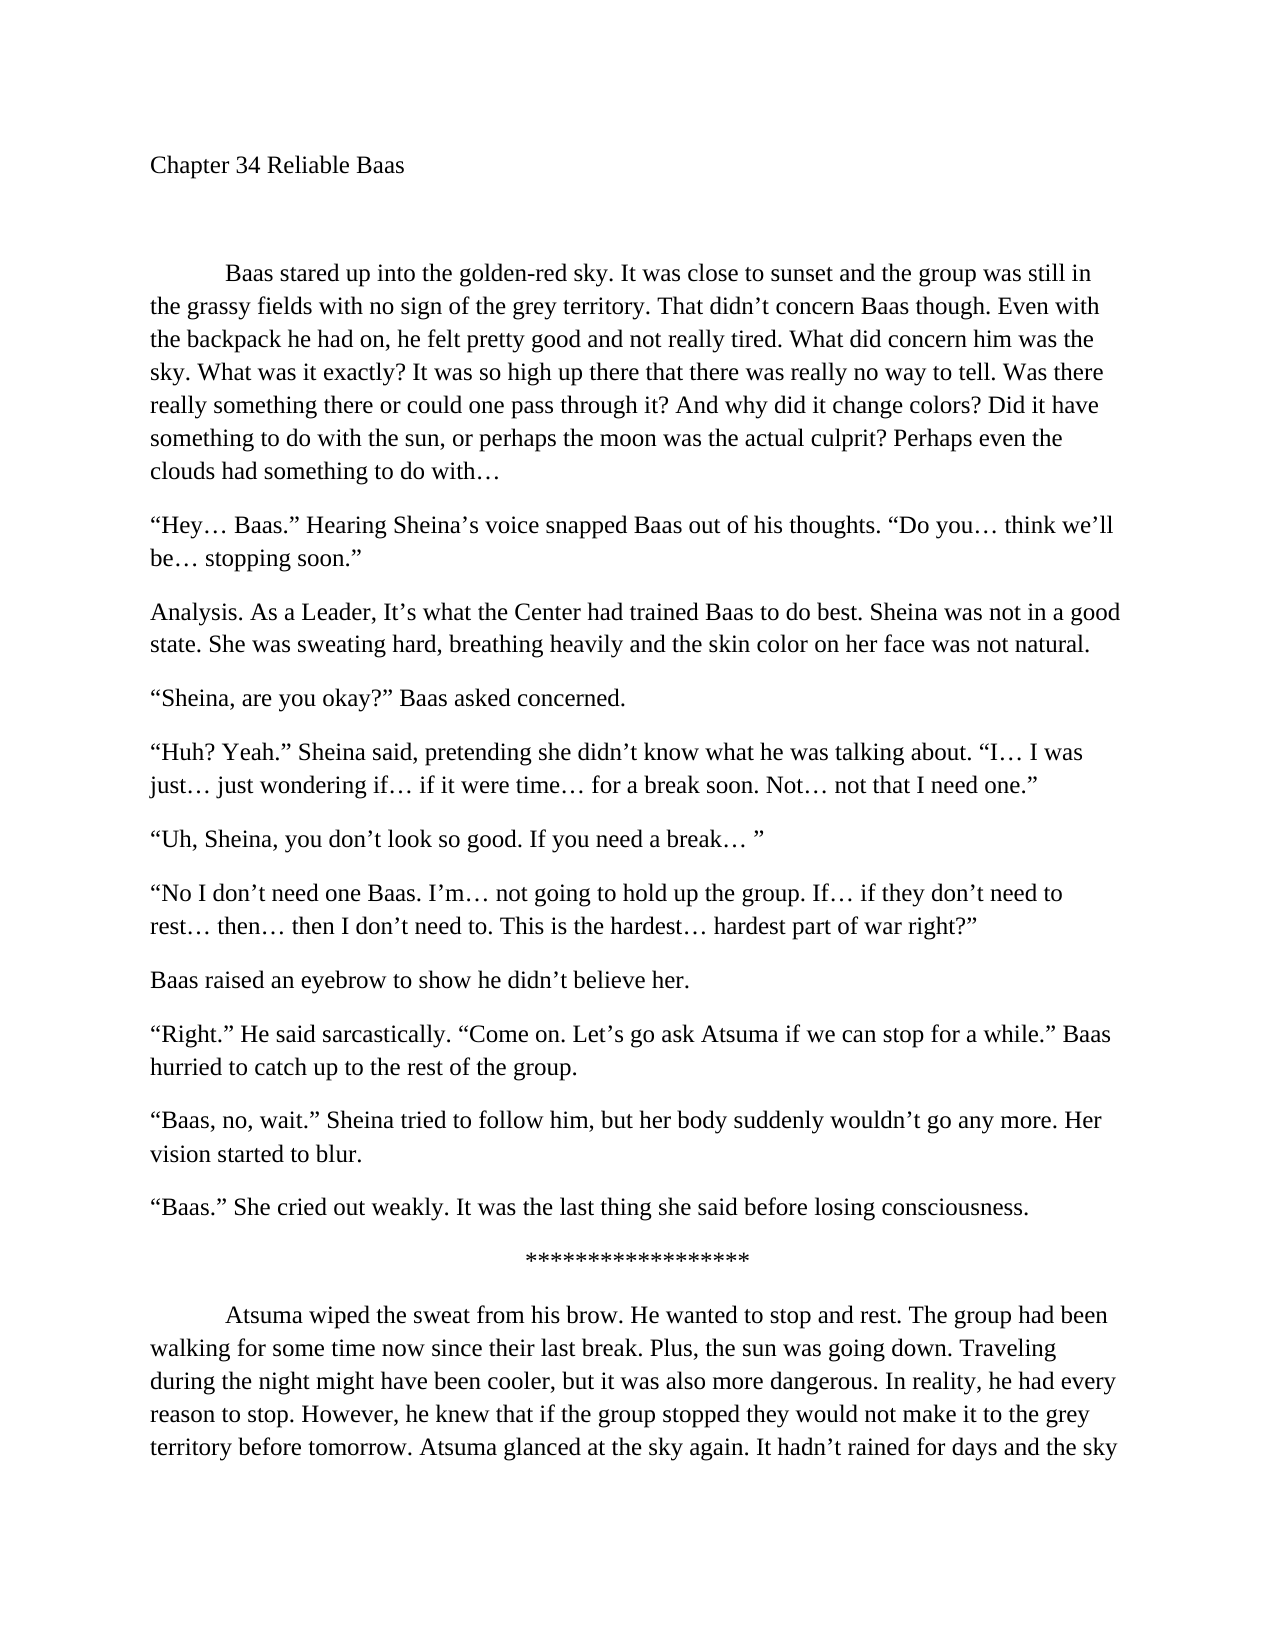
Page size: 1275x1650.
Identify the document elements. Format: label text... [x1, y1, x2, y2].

text “Baas.” She cried out weakly. It was the last thing she said before losing consciousness. [150, 1192, 1125, 1221]
text Baas raised an eyebrow to show he didn’t believe her. [150, 965, 1125, 994]
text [150, 1300, 1125, 1461]
text Analysis. As a Leader, It’s what the Center had trained Baas to do best. Sheina was not in a good state. She was sweating hard, breathing heavily and the skin color on her face was not natural. [150, 597, 1125, 658]
text ****************** [150, 1246, 1125, 1275]
text “Hey… Baas.” Hearing Sheina’s voice snapped Baas out of his thoughts. “Do you… think we’ll be… stopping soon.” [150, 510, 1125, 571]
text “Huh? Yeah.” Sheina said, pretending she didn’t know what he was talking about. “I… I was just… just wondering if… if it were time… for a break soon. Not… not that I need one.” [150, 737, 1125, 799]
text Chapter 34 Reliable Baas [150, 150, 1125, 179]
text “No I don’t need one Baas. I’m… not going to hold up the group. If… if they don’t need to rest… then… then I don’t need to. This is the hardest… hardest part of war right?” [150, 878, 1125, 940]
text “Right.” He said sarcastically. “Come on. Let’s go ask Atsuma if we can stop for a while.” Baas hurried to catch up to the rest of the group. [150, 1019, 1125, 1081]
text Baas stared up into the golden-red sky. It was close to sunset and the group was still in the grassy fields with no sign of the grey territory. That didn’t concern Baas though. Even with the backpack he had on, he felt pretty good and not really tired. What did concern him was the sky. What was it exactly? It was so high up there that there was really no way to tell. Was there really something there or could one pass through it? And why did it change colors? Did it have something to do with the sun, or perhaps the moon was the actual culprit? Perhaps even the clouds had something to do with… [150, 258, 1125, 484]
text “Uh, Sheina, you don’t look so good. If you need a break… ” [150, 824, 1125, 853]
text “Sheina, are you okay?” Baas asked concerned. [150, 683, 1125, 712]
text “Baas, no, wait.” Sheina tried to follow him, but her body suddenly wouldn’t go any more. Her vision started to blur. [150, 1106, 1125, 1167]
